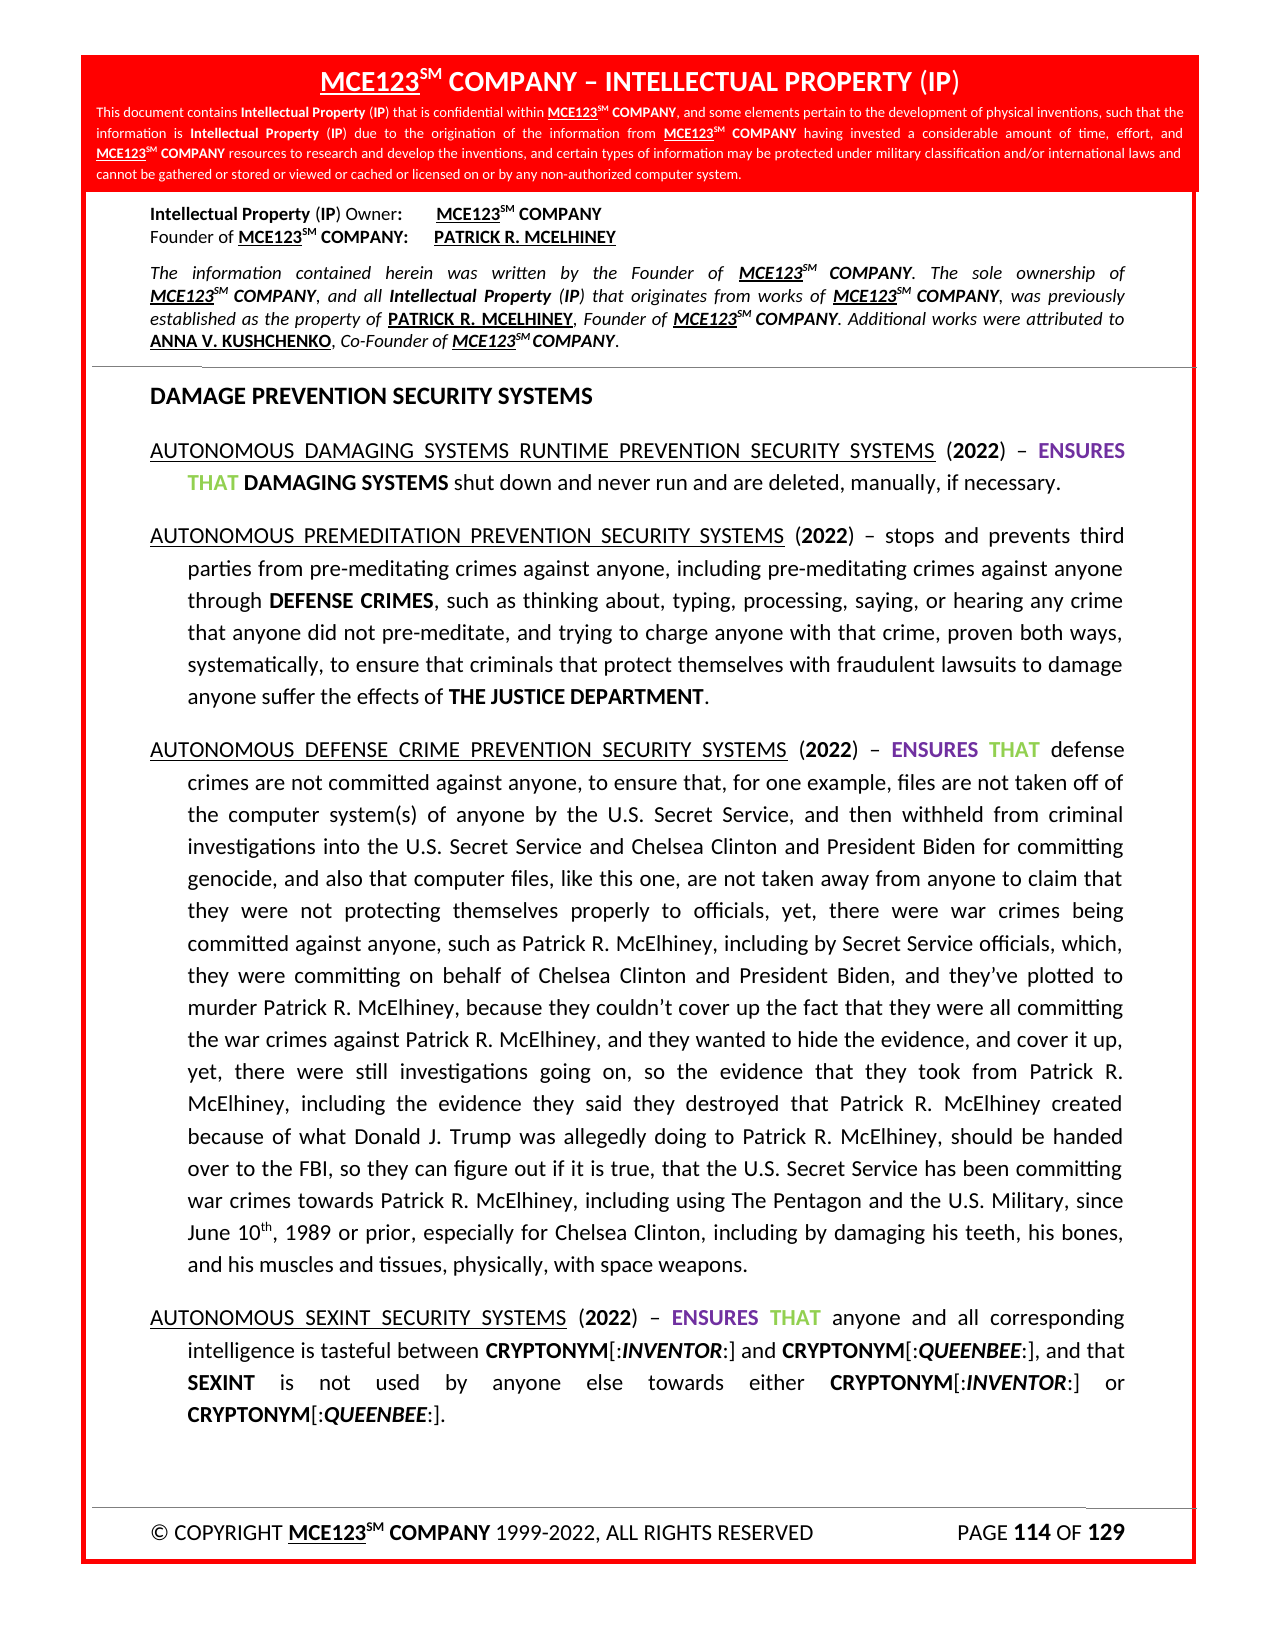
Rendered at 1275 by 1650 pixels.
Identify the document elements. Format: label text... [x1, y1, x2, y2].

text AUTONOMOUS SEXINT SECURITY SYSTEMS (2022) – ENSURES THAT anyone and all corresponding intelligence is tasteful between CRYPTONYM[:INVENTOR:] and CRYPTONYM[:QUEENBEE:], and that SEXINT is not used by anyone else towards either CRYPTONYM[:INVENTOR:] or CRYPTONYM[:QUEENBEE:]. [150, 1303, 1125, 1428]
text AUTONOMOUS DEFENSE CRIME PREVENTION SECURITY SYSTEMS (2022) – ENSURES THAT defense crimes are not committed against anyone, to ensure that, for one example, files are not taken off of the computer system(s) of anyone by the U.S. Secret Service, and then withheld from criminal investigations into the U.S. Secret Service and Chelsea Clinton and President Biden for committing genocide, and also that computer files, like this one, are not taken away from anyone to claim that they were not protecting themselves properly to officials, yet, there were war crimes being committed against anyone, such as Patrick R. McElhiney, including by Secret Service officials, which, they were committing on behalf of Chelsea Clinton and President Biden, and they’ve plotted to murder Patrick R. McElhiney, because they couldn’t cover up the fact that they were all committing the war crimes against Patrick R. McElhiney, and they wanted to hide the evidence, and cover it up, yet, there were still investigations going on, so the evidence that they took from Patrick R. McElhiney, including the evidence they said they destroyed that Patrick R. McElhiney created because of what Donald J. Trump was allegedly doing to Patrick R. McElhiney, should be handed over to the FBI, so they can figure out if it is true, that the U.S. Secret Service has been committing war crimes towards Patrick R. McElhiney, including using The Pentagon and the U.S. Military, since June 10th, 1989 or prior, especially for Chelsea Clinton, including by damaging his teeth, his bones, and his muscles and tissues, physically, with space weapons. [150, 736, 1125, 1278]
text DAMAGE PREVENTION SECURITY SYSTEMS [150, 381, 1125, 411]
text AUTONOMOUS DAMAGING SYSTEMS RUNTIME PREVENTION SECURITY SYSTEMS (2022) – ENSURES THAT DAMAGING SYSTEMS shut down and never run and are deleted, manually, if necessary. [150, 436, 1125, 497]
text AUTONOMOUS PREMEDITATION PREVENTION SECURITY SYSTEMS (2022) – stops and prevents third parties from pre-meditating crimes against anyone, including pre-meditating crimes against anyone through DEFENSE CRIMES, such as thinking about, typing, processing, saying, or hearing any crime that anyone did not pre-meditate, and trying to charge anyone with that crime, proven both ways, systematically, to ensure that criminals that protect themselves with fraudulent lawsuits to damage anyone suffer the effects of THE JUSTICE DEPARTMENT. [150, 522, 1125, 711]
